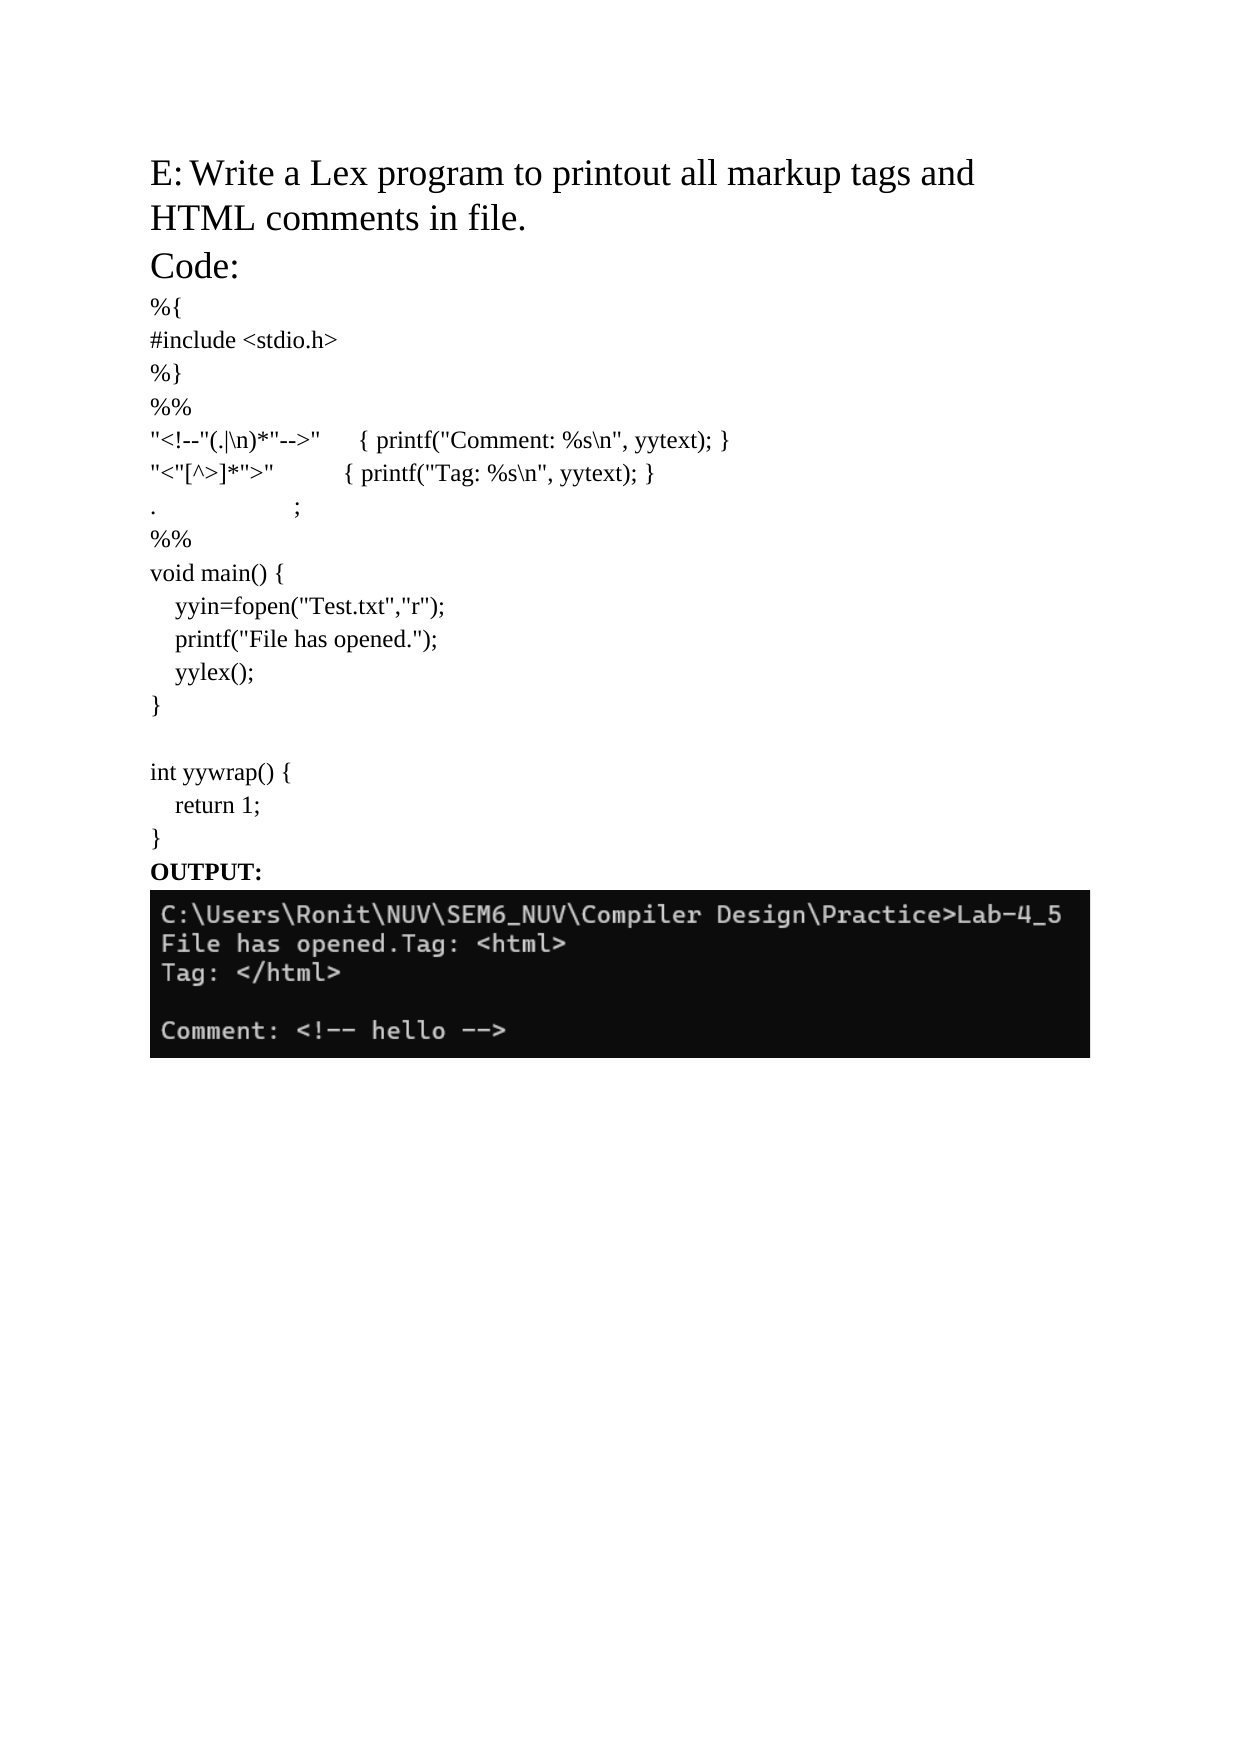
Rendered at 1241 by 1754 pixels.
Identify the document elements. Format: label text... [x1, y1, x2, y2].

text printf("File has opened."); [150, 624, 1090, 653]
text int yywrap() { [150, 757, 1090, 786]
text void main() { [150, 558, 1090, 586]
text %{ [150, 292, 1090, 321]
text OUTPUT: [150, 857, 1090, 886]
text Code: [150, 243, 1090, 287]
text return 1; [150, 790, 1090, 819]
text yylex(); [150, 657, 1090, 686]
text %% [150, 392, 1090, 420]
picture [150, 890, 1091, 1058]
text #include <stdio.h> [150, 325, 1090, 354]
text yyin=fopen("Test.txt","r"); [150, 591, 1090, 620]
text "<!--"(.|\n)*"-->" { printf("Comment: %s\n", yytext); } [150, 425, 1090, 453]
text . ; [150, 491, 1090, 520]
text E: Write a Lex program to printout all markup tags and HTML comments in file. [150, 150, 1090, 238]
text "<"[^>]*">" { printf("Tag: %s\n", yytext); } [150, 458, 1090, 487]
text } [150, 691, 1090, 719]
text } [150, 823, 1090, 852]
text %% [150, 524, 1090, 553]
text %} [150, 358, 1090, 387]
